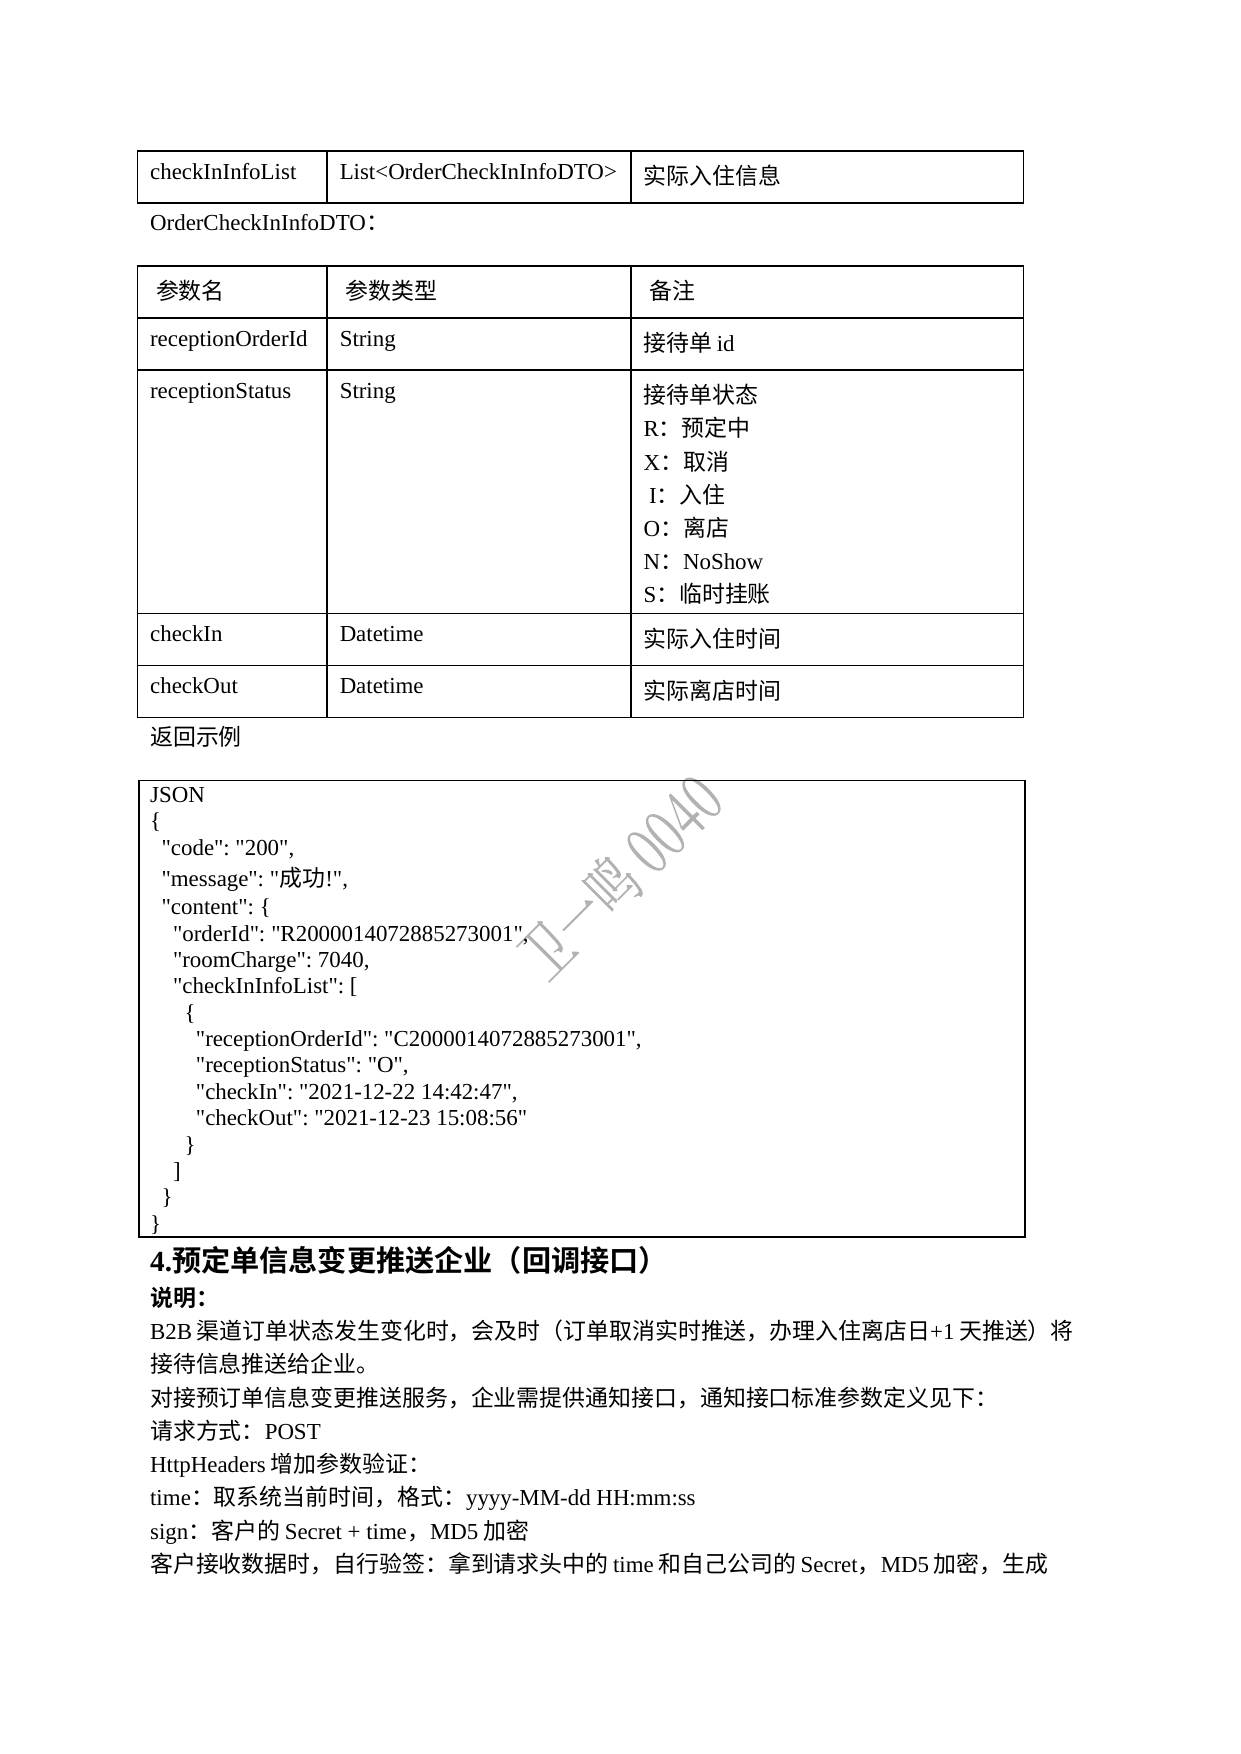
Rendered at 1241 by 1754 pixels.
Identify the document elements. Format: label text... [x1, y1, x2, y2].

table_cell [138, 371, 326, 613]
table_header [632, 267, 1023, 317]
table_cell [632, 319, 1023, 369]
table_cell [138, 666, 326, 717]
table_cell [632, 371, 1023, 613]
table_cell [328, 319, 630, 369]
text B2B渠道订单状态发生变化时，会及时（订单取消实时推送，办理入住离店日+1天推送）将接待信息推送给企业。 [150, 1313, 1090, 1379]
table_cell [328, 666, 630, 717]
text 说明： [150, 1280, 1090, 1313]
text HttpHeaders增加参数验证： [150, 1446, 1090, 1479]
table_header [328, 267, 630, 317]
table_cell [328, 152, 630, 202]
text sign：客户的Secret + time，MD5加密 [150, 1512, 1090, 1546]
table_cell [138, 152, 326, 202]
text 返回示例 [150, 718, 1090, 752]
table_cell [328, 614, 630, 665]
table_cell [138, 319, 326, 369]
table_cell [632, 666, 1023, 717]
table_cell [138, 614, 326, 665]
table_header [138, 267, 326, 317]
text time：取系统当前时间，格式：yyyy-MM-dd HH:mm:ss [150, 1479, 1090, 1512]
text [150, 1546, 1090, 1579]
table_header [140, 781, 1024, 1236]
text 请求方式：POST [150, 1413, 1090, 1446]
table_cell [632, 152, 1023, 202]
text 对接预订单信息变更推送服务，企业需提供通知接口，通知接口标准参数定义见下： [150, 1379, 1090, 1413]
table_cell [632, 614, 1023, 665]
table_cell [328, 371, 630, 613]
text OrderCheckInInfoDTO： [150, 204, 1090, 237]
